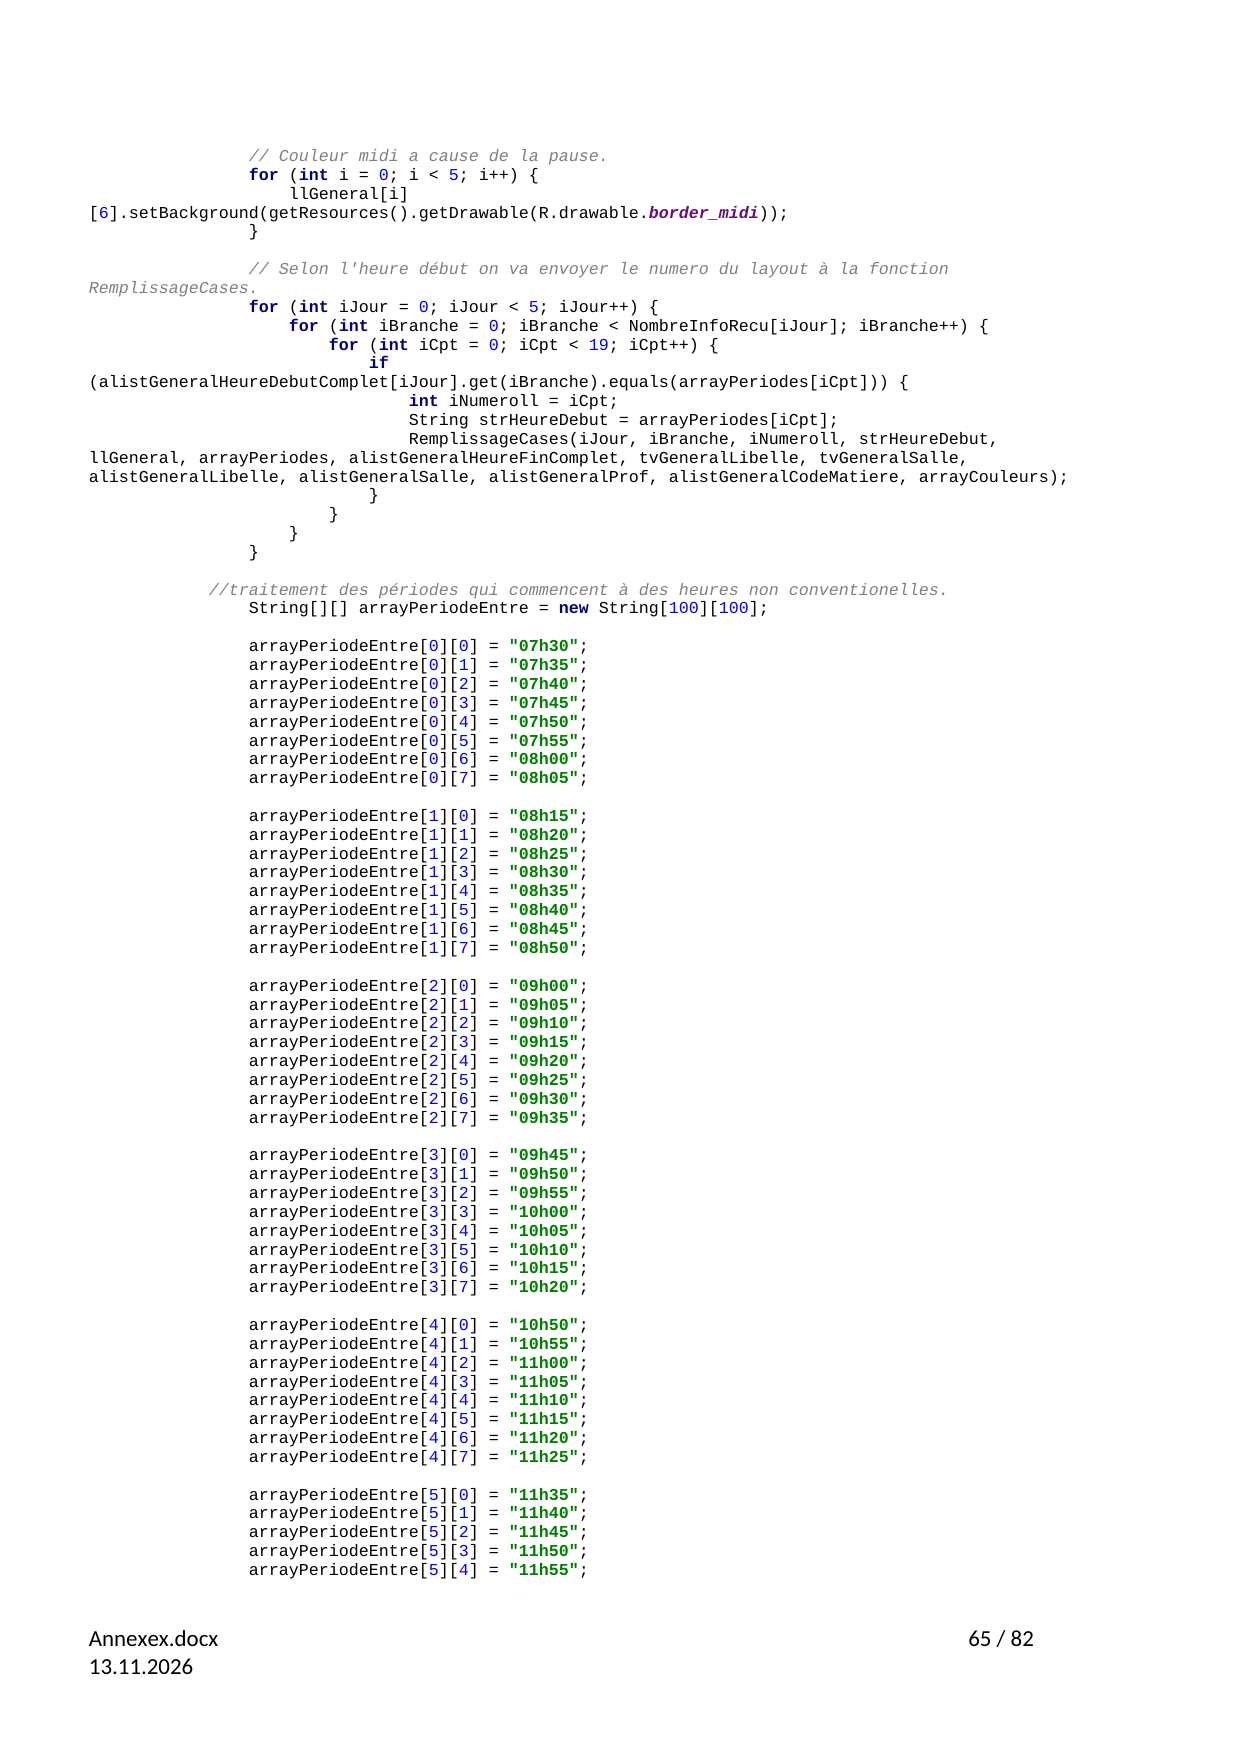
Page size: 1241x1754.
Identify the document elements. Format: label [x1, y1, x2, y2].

text [89, 148, 1093, 1581]
